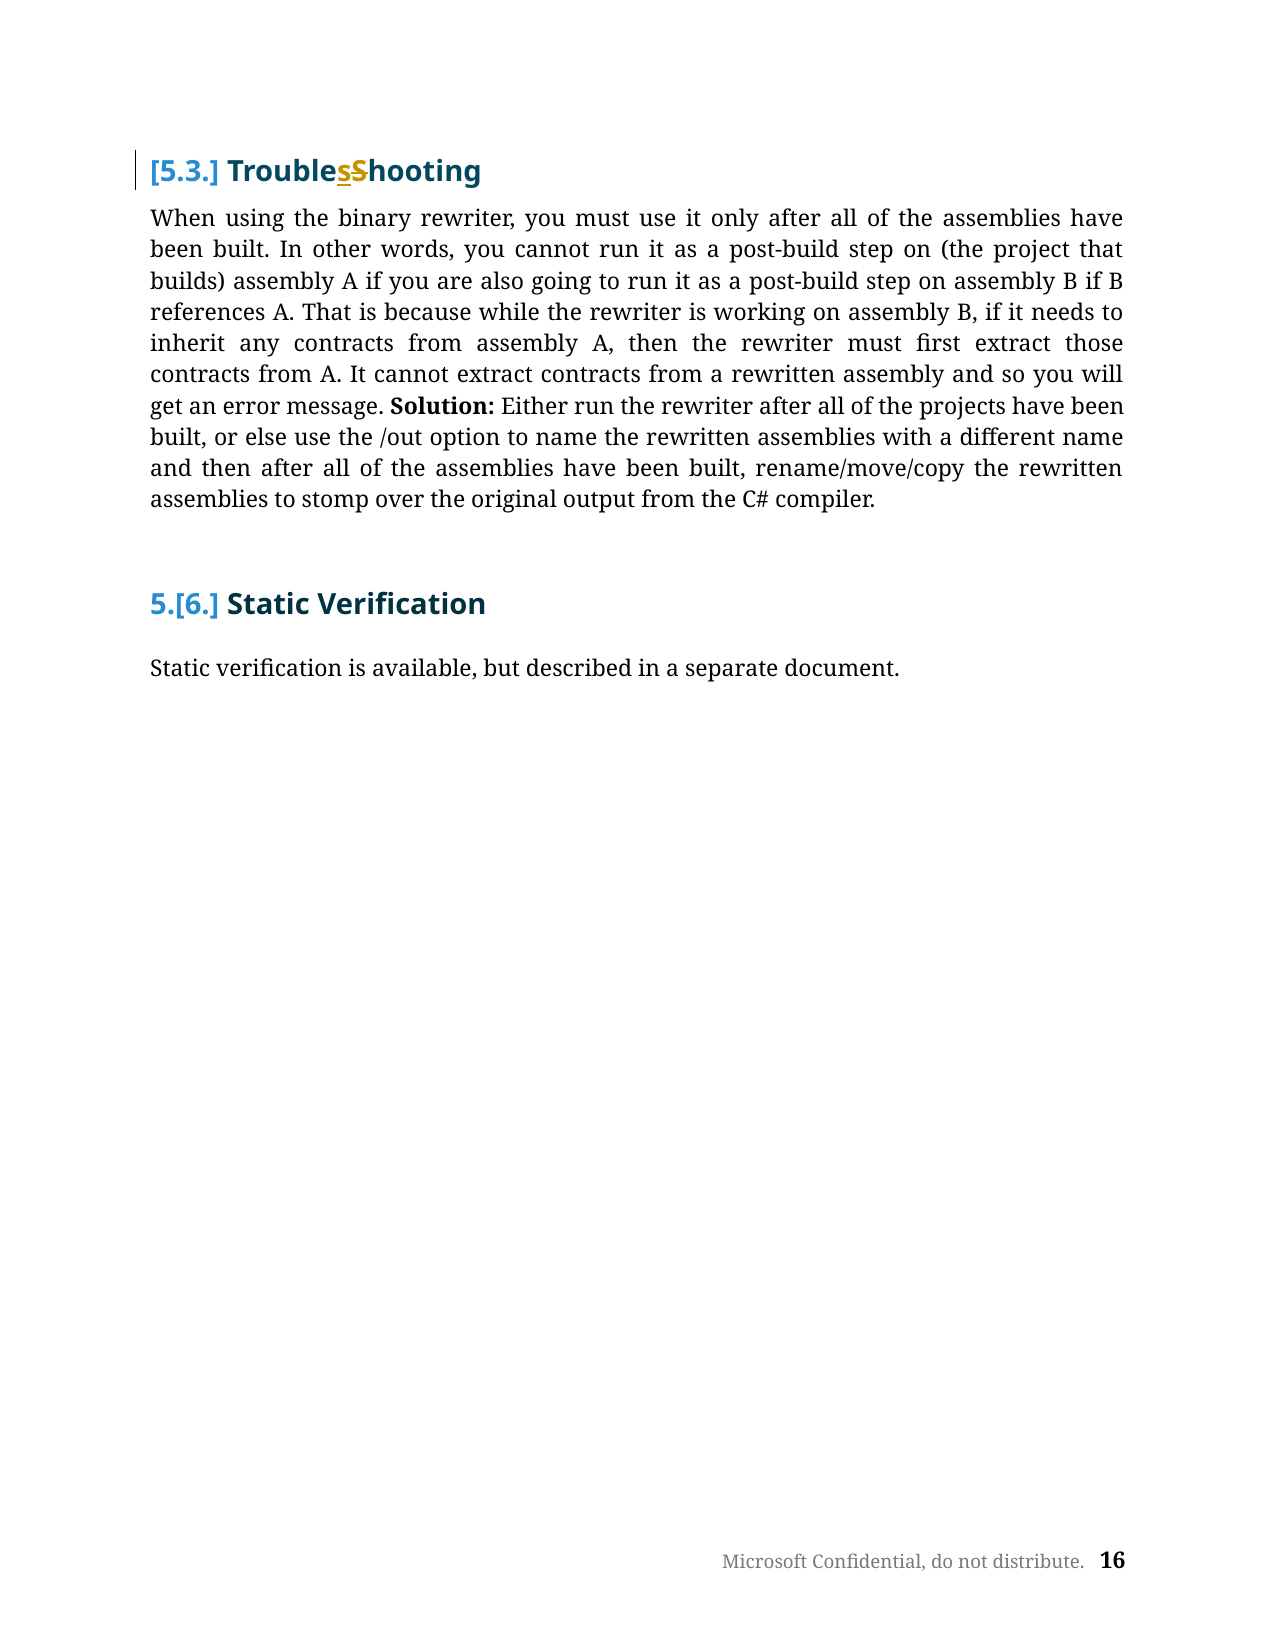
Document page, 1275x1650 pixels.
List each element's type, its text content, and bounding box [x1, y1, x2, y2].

subtitle Troublehooting [150, 150, 1125, 190]
text Static verification is available, but described in a separate document. [150, 652, 1125, 683]
text When using the binary rewriter, you must use it only after all of the assemblies have been built. In other words, you cannot run it as a post-build step on (the project that builds) assembly A if you are also going to run it as a post-build step on assembly B if B references A. That is because while the rewriter is working on assembly B, if it needs to inherit any contracts from assembly A, then the rewriter must first extract those contracts from A. It cannot extract contracts from a rewritten assembly and so you will get an error message. Solution: Either run the rewriter after all of the projects have been built, or else use the /out option to name the rewritten assemblies with a different name and then after all of the assemblies have been built, rename/move/copy the rewritten assemblies to stomp over the original output from the C# compiler. [150, 202, 1125, 515]
subtitle Static Verification [150, 583, 1125, 623]
